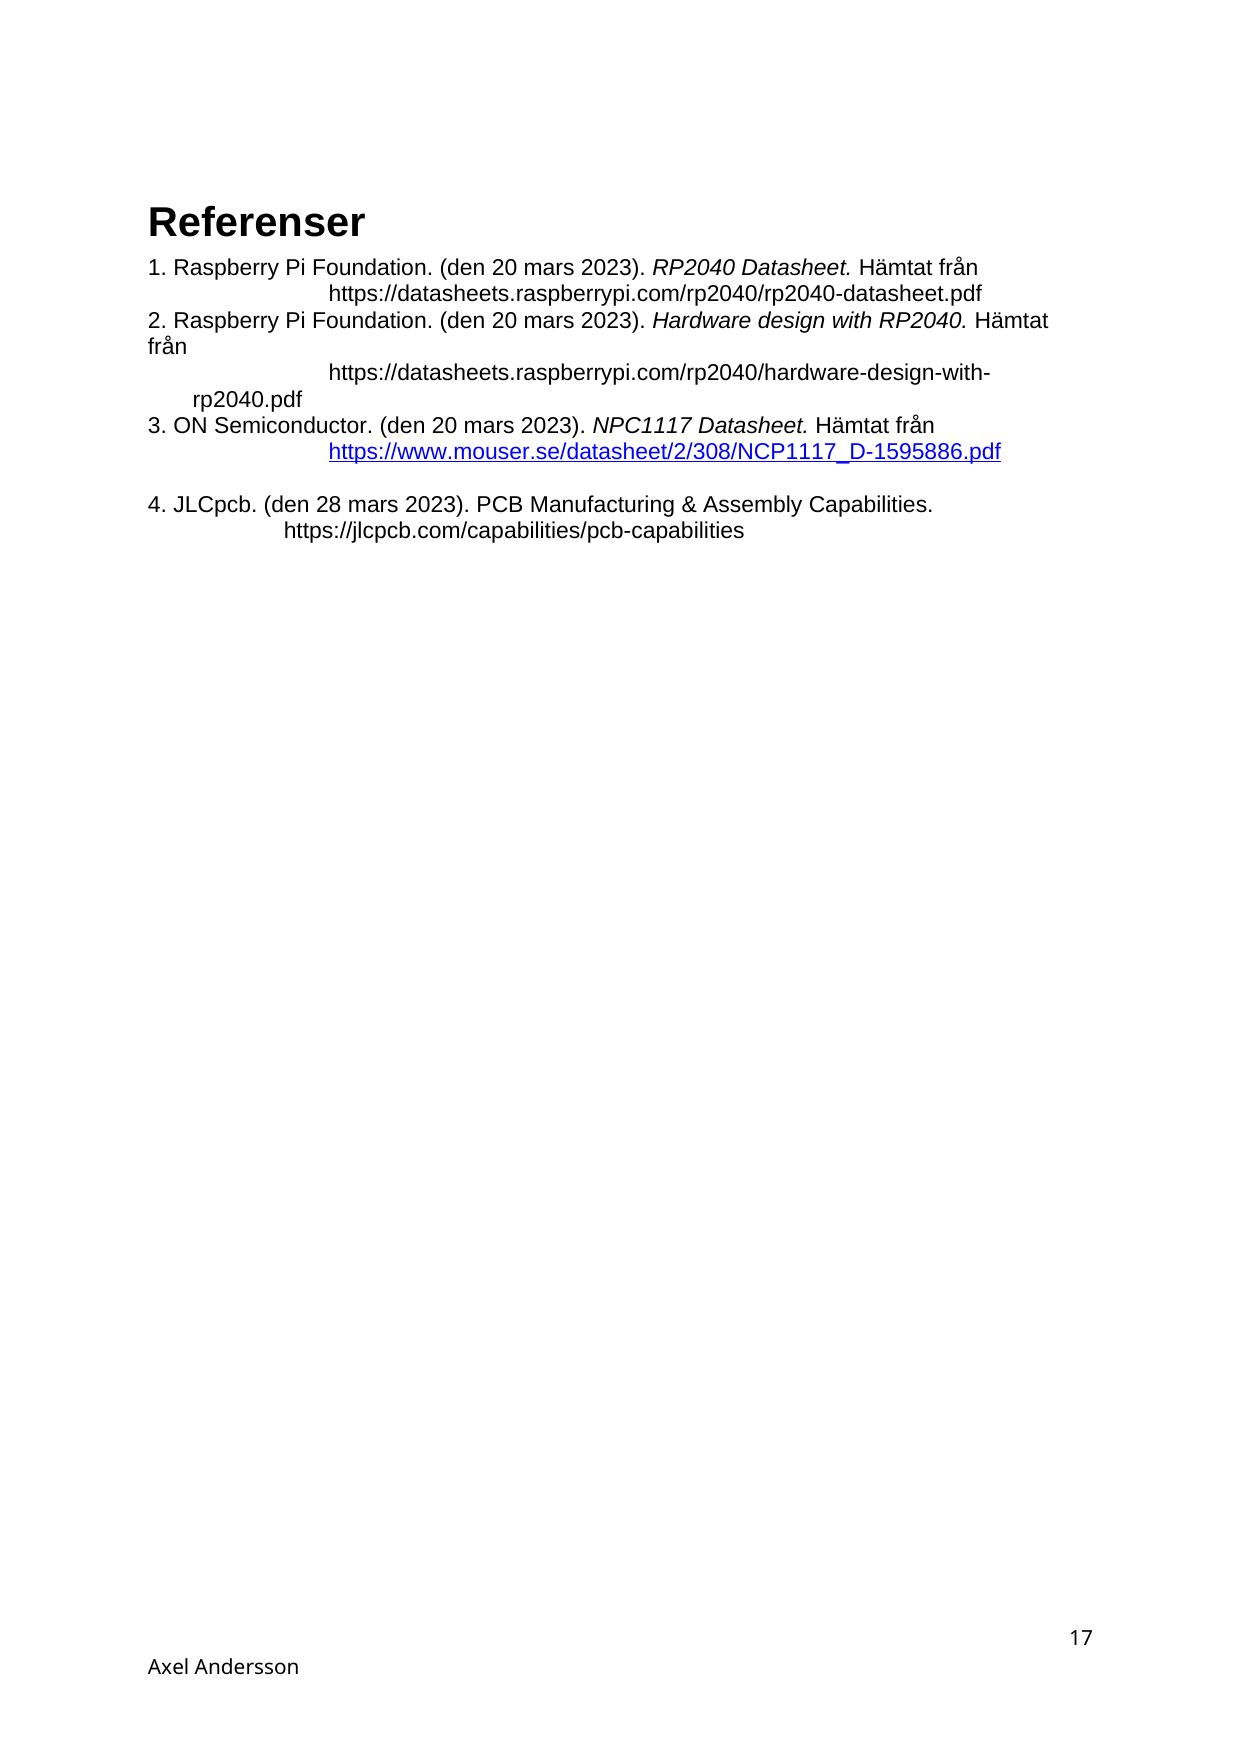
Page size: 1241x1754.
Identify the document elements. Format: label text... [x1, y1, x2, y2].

text Referenser [148, 198, 1093, 246]
text 4. JLCpcb. (den 28 mars 2023). PCB Manufacturing & Assembly Capabilities. [148, 491, 1093, 517]
text 1. Raspberry Pi Foundation. (den 20 mars 2023). RP2040 Datasheet. Hämtat från [148, 254, 1093, 280]
text https://datasheets.raspberrypi.com/rp2040/hardware-design-with-rp2040.pdf [192, 359, 1093, 412]
text https://jlcpcb.com/capabilities/pcb-capabilities [148, 517, 1093, 544]
text https://www.mouser.se/datasheet/2/308/NCP1117_D-1595886.pdf [192, 438, 1093, 491]
text https://datasheets.raspberrypi.com/rp2040/rp2040-datasheet.pdf [192, 280, 1093, 307]
text 3. ON Semiconductor. (den 20 mars 2023). NPC1117 Datasheet. Hämtat från [148, 412, 1093, 438]
text 2. Raspberry Pi Foundation. (den 20 mars 2023). Hardware design with RP2040. Hämtat från [148, 307, 1093, 359]
